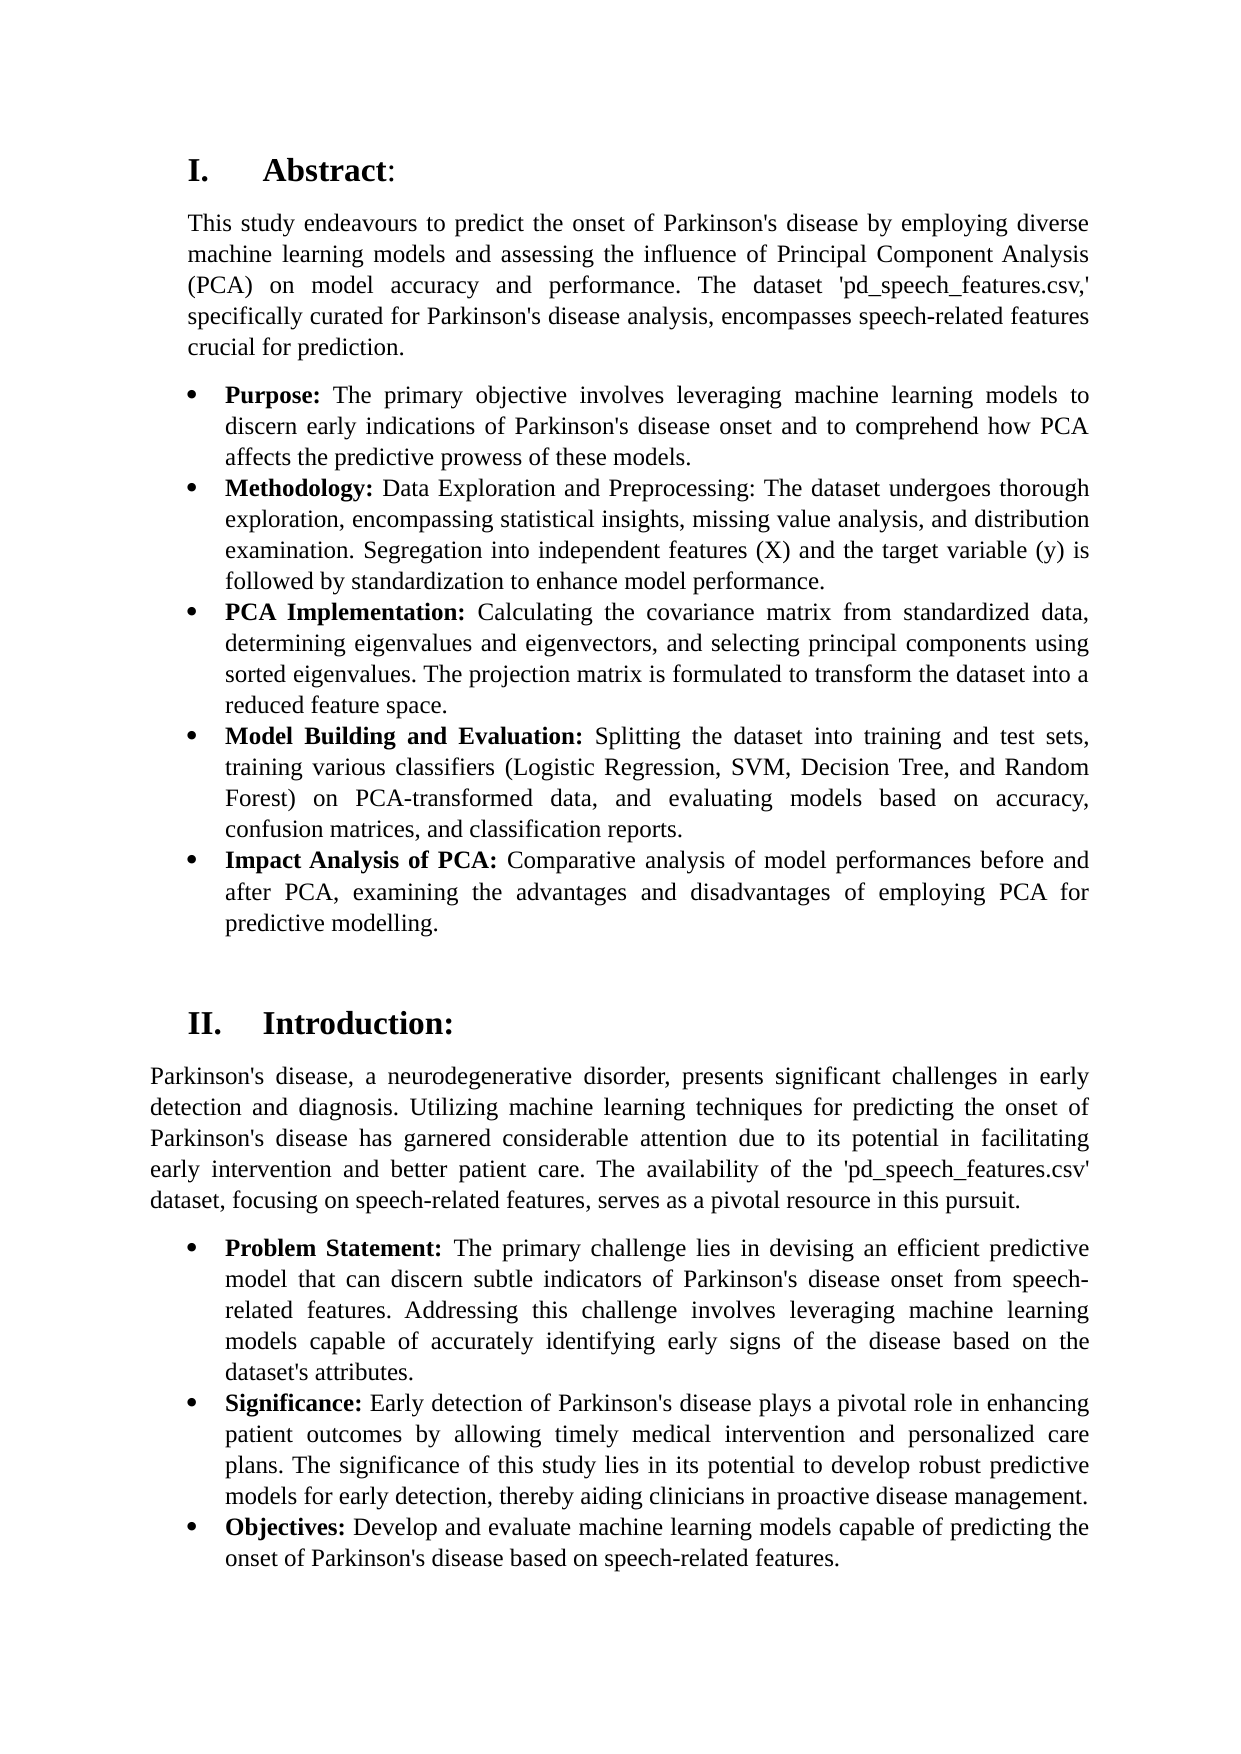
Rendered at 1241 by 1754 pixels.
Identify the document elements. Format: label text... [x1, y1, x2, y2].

list Model Building and Evaluation: Splitting the dataset into training and test sets, training various classifiers (Logistic Regression, SVM, Decision Tree, and Random Forest) on PCA-transformed data, and evaluating models based on accuracy, confusion matrices, and classification reports. [187, 721, 1090, 843]
list Significance: Early detection of Parkinson's disease plays a pivotal role in enhancing patient outcomes by allowing timely medical intervention and personalized care plans. The significance of this study lies in its potential to develop robust predictive models for early detection, thereby aiding clinicians in proactive disease management. [187, 1388, 1090, 1510]
list Problem Statement: The primary challenge lies in devising an efficient predictive model that can discern subtle indicators of Parkinson's disease onset from speech-related features. Addressing this challenge involves leveraging machine learning models capable of accurately identifying early signs of the disease based on the dataset's attributes. [187, 1233, 1090, 1386]
list Impact Analysis of PCA: Comparative analysis of model performances before and after PCA, examining the advantages and disadvantages of employing PCA for predictive modelling. [187, 846, 1090, 936]
list Objectives: Develop and evaluate machine learning models capable of predicting the onset of Parkinson's disease based on speech-related features. [187, 1512, 1090, 1572]
text Parkinson's disease, a neurodegenerative disorder, presents significant challenges in early detection and diagnosis. Utilizing machine learning techniques for predicting the onset of Parkinson's disease has garnered considerable attention due to its potential in facilitating early intervention and better patient care. The availability of the 'pd_speech_features.csv' dataset, focusing on speech-related features, serves as a pivotal resource in this pursuit. [150, 1061, 1090, 1214]
list Abstract: [187, 150, 1090, 188]
text This study endeavours to predict the onset of Parkinson's disease by employing diverse machine learning models and assessing the influence of Principal Component Analysis (PCA) on model accuracy and performance. The dataset 'pd_speech_features.csv,' specifically curated for Parkinson's disease analysis, encompasses speech-related features crucial for prediction. [187, 208, 1090, 361]
list Introduction: [187, 1003, 1090, 1041]
list Purpose: The primary objective involves leveraging machine learning models to discern early indications of Parkinson's disease onset and to comprehend how PCA affects the predictive prowess of these models. [187, 380, 1090, 471]
list Methodology: Data Exploration and Preprocessing: The dataset undergoes thorough exploration, encompassing statistical insights, missing value analysis, and distribution examination. Segregation into independent features (X) and the target variable (y) is followed by standardization to enhance model performance. [187, 473, 1090, 595]
list PCA Implementation: Calculating the covariance matrix from standardized data, determining eigenvalues and eigenvectors, and selecting principal components using sorted eigenvalues. The projection matrix is formulated to transform the dataset into a reduced feature space. [187, 597, 1090, 719]
